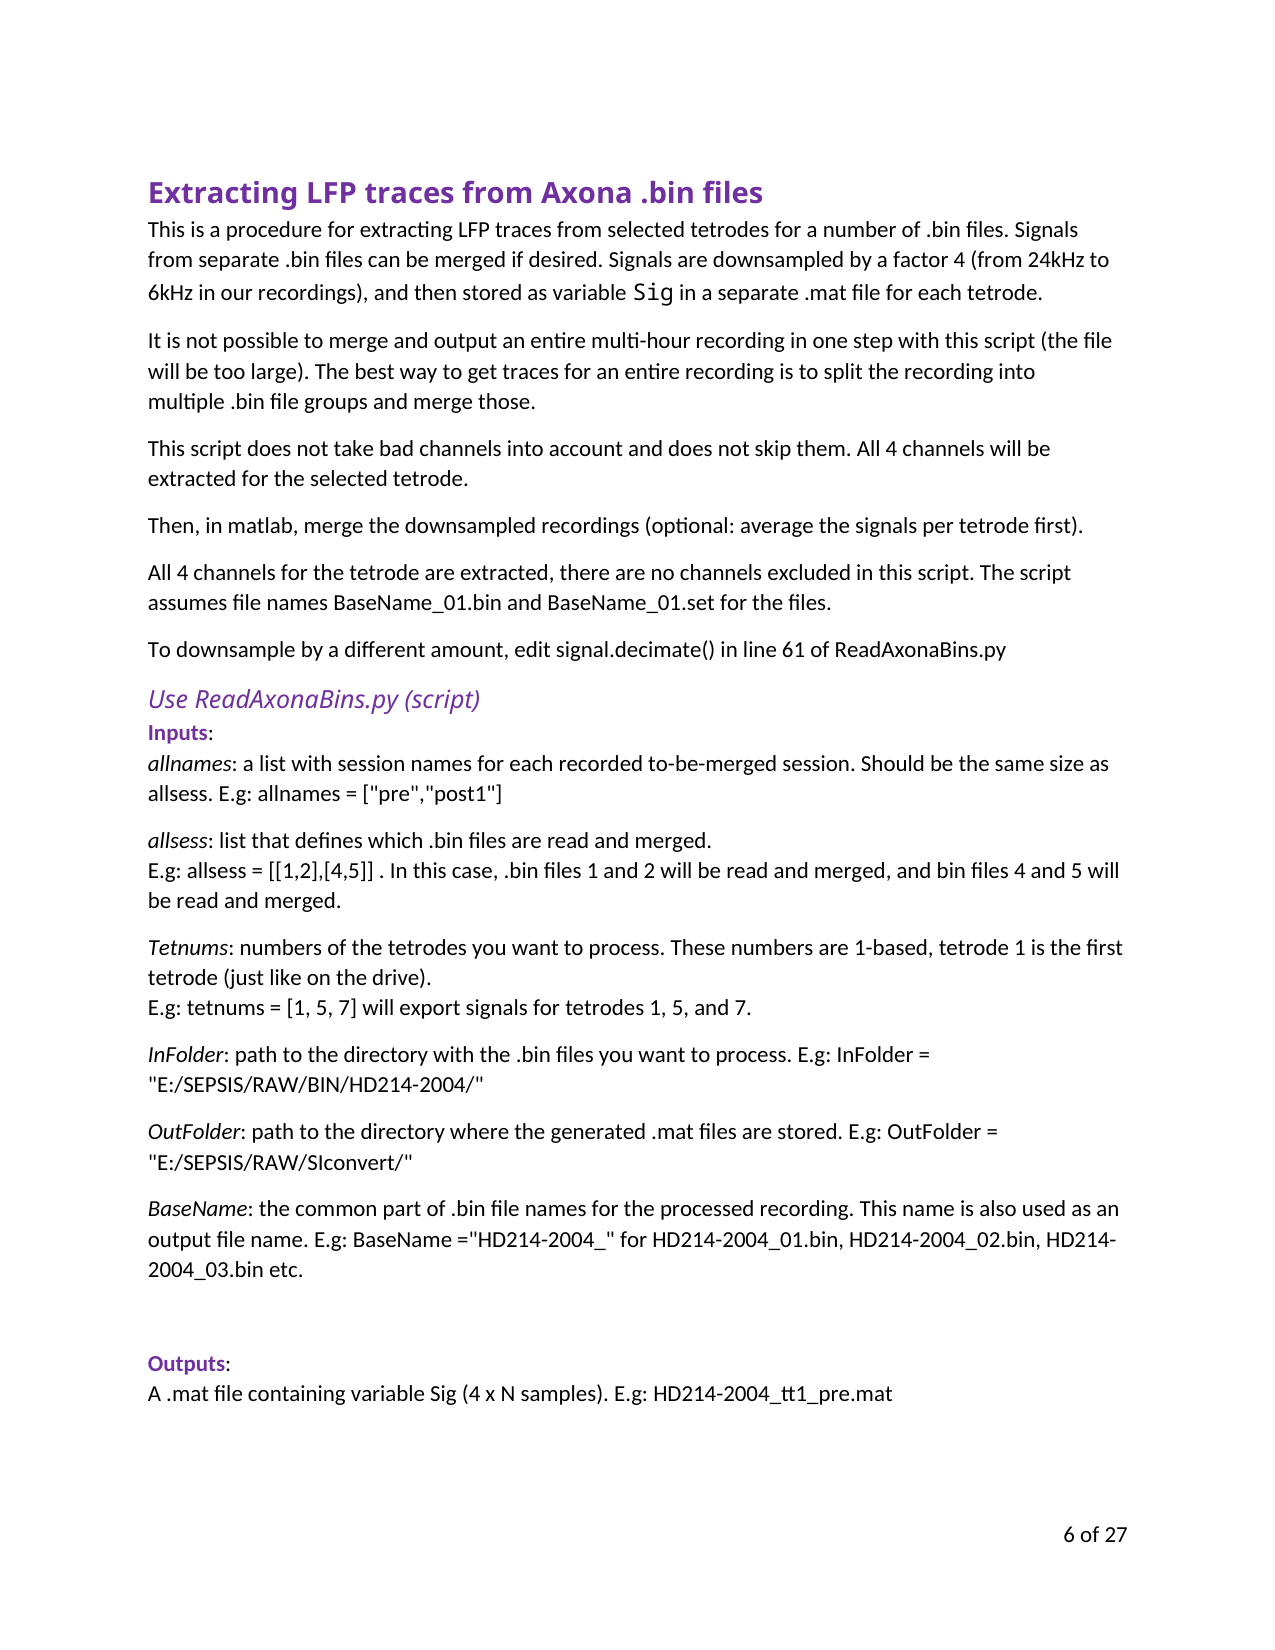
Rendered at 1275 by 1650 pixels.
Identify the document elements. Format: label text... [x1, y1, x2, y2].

text BaseName: the common part of .bin file names for the processed recording. This name is also used as an output file name. E.g: BaseName ="HD214-2004_" for HD214-2004_01.bin, HD214-2004_02.bin, HD214-2004_03.bin etc. [148, 1194, 1127, 1283]
text All 4 channels for the tetrode are extracted, there are no channels excluded in this script. The script assumes file names BaseName_01.bin and BaseName_01.set for the files. [148, 558, 1127, 616]
text OutFolder: path to the directory where the generated .mat files are stored. E.g: OutFolder = "E:/SEPSIS/RAW/SIconvert/" [148, 1117, 1127, 1176]
text This script does not take bad channels into account and does not skip them. All 4 channels will be extracted for the selected tetrode. [148, 434, 1127, 492]
subtitle Use ReadAxonaBins.py (script) [148, 682, 1127, 716]
text It is not possible to merge and output an entire multi-hour recording in one step with this script (the file will be too large). The best way to get traces for an entire recording is to split the recording into multiple .bin file groups and merge those. [148, 327, 1127, 415]
text Inputs: allnames: a list with session names for each recorded to-be-merged session. Should be the same size as allsess. E.g: allnames = ["pre","post1"] [148, 718, 1127, 807]
text To downsample by a different amount, edit signal.decimate() in line 61 of ReadAxonaBins.py [148, 635, 1127, 663]
text Outputs: A .mat file containing variable Sig (4 x N samples). E.g: HD214-2004_tt1_pre.mat [148, 1349, 1127, 1407]
text InFolder: path to the directory with the .bin files you want to process. E.g: InFolder = "E:/SEPSIS/RAW/BIN/HD214-2004/" [148, 1040, 1127, 1099]
text Tetnums: numbers of the tetrodes you want to process. These numbers are 1-based, tetrode 1 is the first tetrode (just like on the drive). E.g: tetnums = [1, 5, 7] will export signals for tetrodes 1, 5, and 7. [148, 933, 1127, 1022]
text allsess: list that defines which .bin files are read and merged. E.g: allsess = [[1,2],[4,5]] . In this case, .bin files 1 and 2 will be read and merged, and bin files 4 and 5 will be read and merged. [148, 826, 1127, 914]
text Then, in matlab, merge the downsampled recordings (optional: average the signals per tetrode first). [148, 511, 1127, 539]
text This is a procedure for extracting LFP traces from selected tetrodes for a number of .bin files. Signals from separate .bin files can be merged if desired. Signals are downsampled by a factor 4 (from 24kHz to 6kHz in our recordings), and then stored as variable Sig in a separate .mat file for each tetrode. [148, 215, 1127, 307]
subtitle Extracting LFP traces from Axona .bin files [148, 173, 1127, 212]
